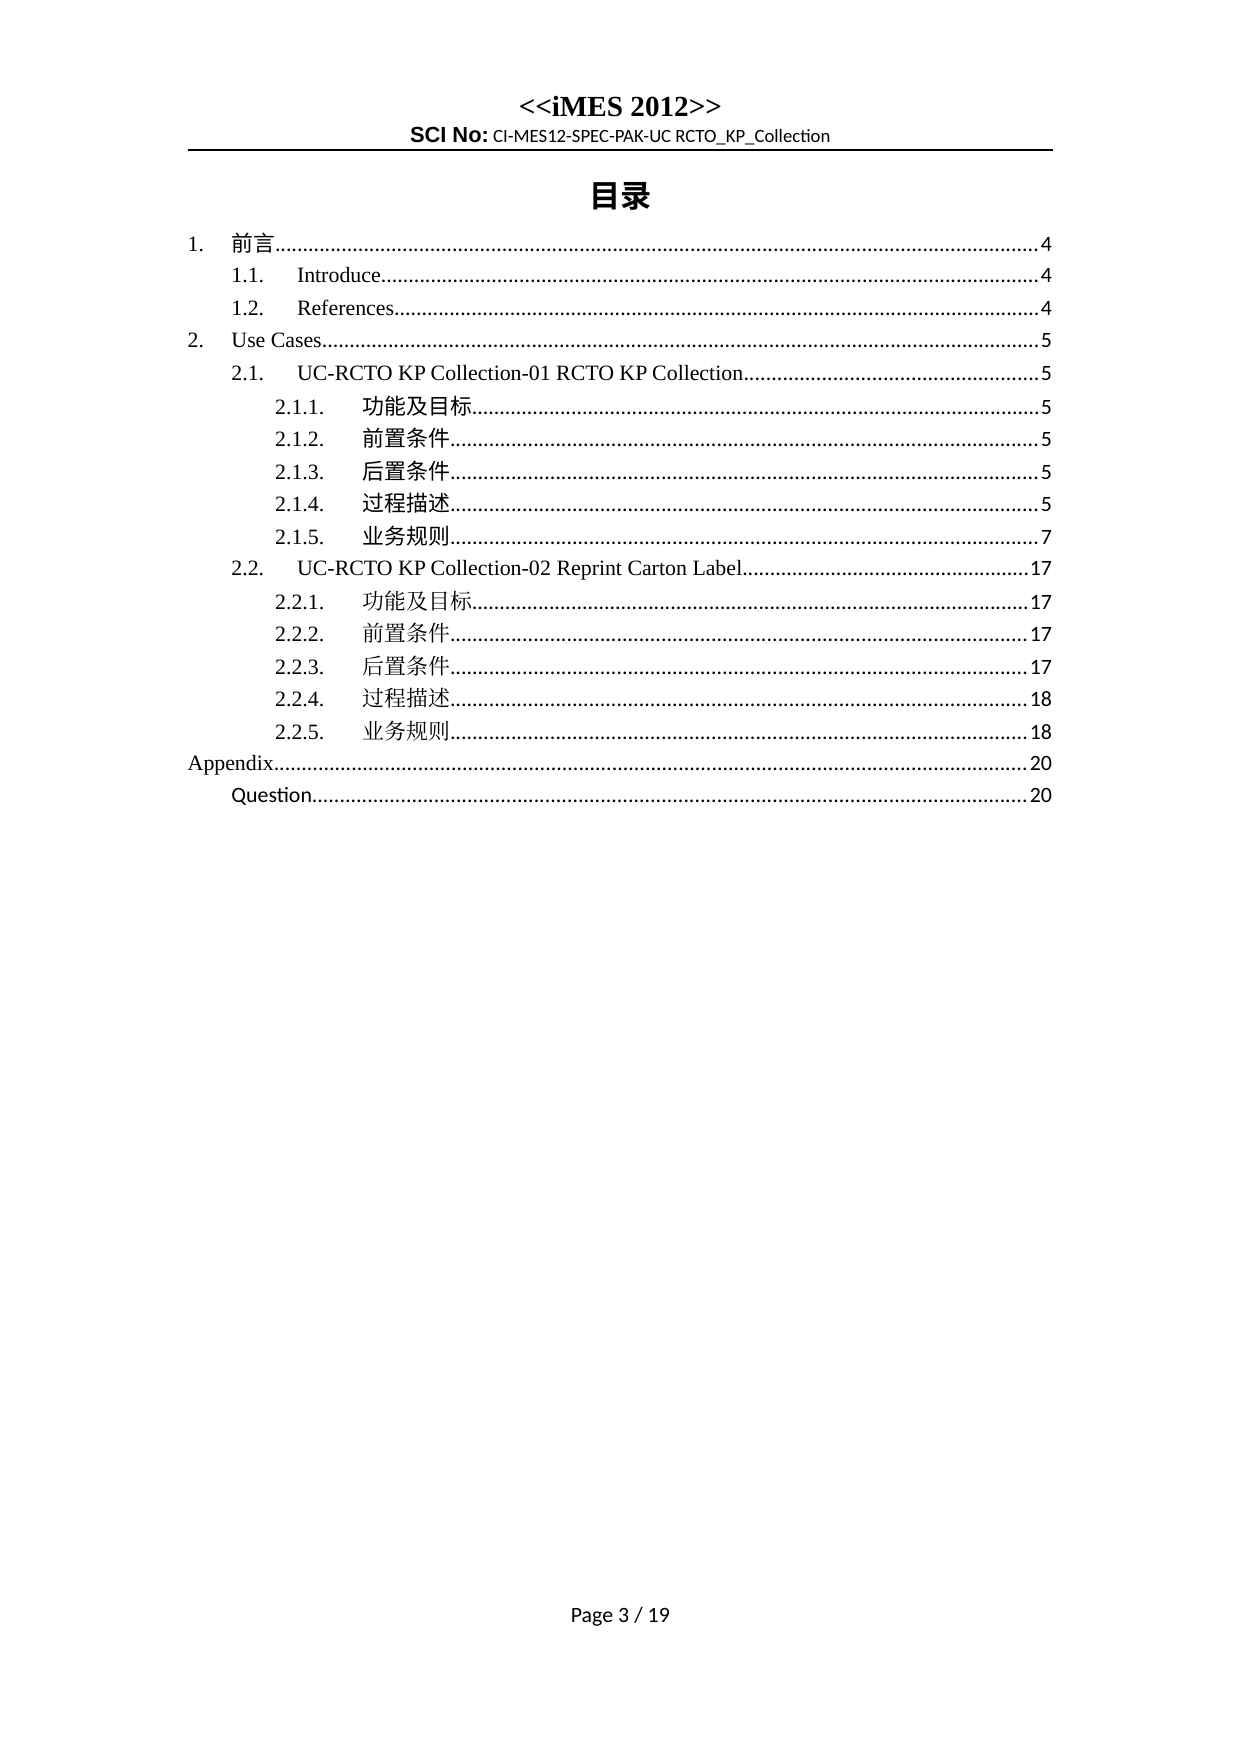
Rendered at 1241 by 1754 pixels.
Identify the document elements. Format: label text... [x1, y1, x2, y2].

text 2.1.3. 后置条件 5 [275, 453, 1053, 486]
text 2.2.1. 功能及目标 17 [275, 583, 1053, 616]
text Question 20 [231, 778, 1053, 811]
text 2.1. UC-RCTO KP Collection-01 RCTO KP Collection 5 [231, 356, 1053, 388]
text 2.1.1. 功能及目标 5 [275, 388, 1053, 421]
text 2.1.2. 前置条件 5 [275, 421, 1053, 453]
text 2.2.2. 前置条件 17 [275, 616, 1053, 648]
text 2. Use Cases 5 [187, 323, 1053, 356]
text 2.1.4. 过程描述 5 [275, 486, 1053, 518]
text 1. 前言 4 [187, 226, 1053, 258]
text 1.2. References 4 [231, 291, 1053, 323]
text 2.2.5. 业务规则 18 [275, 713, 1053, 746]
text 2.2.3. 后置条件 17 [275, 648, 1053, 681]
text 1.1. Introduce 4 [231, 258, 1053, 291]
text 2.2.4. 过程描述 18 [275, 681, 1053, 713]
text 2.1.5. 业务规则 7 [275, 518, 1053, 551]
text Appendix 20 [187, 746, 1053, 778]
text 2.2. UC-RCTO KP Collection-02 Reprint Carton Label 17 [231, 551, 1053, 583]
text 目录 [187, 161, 1053, 226]
